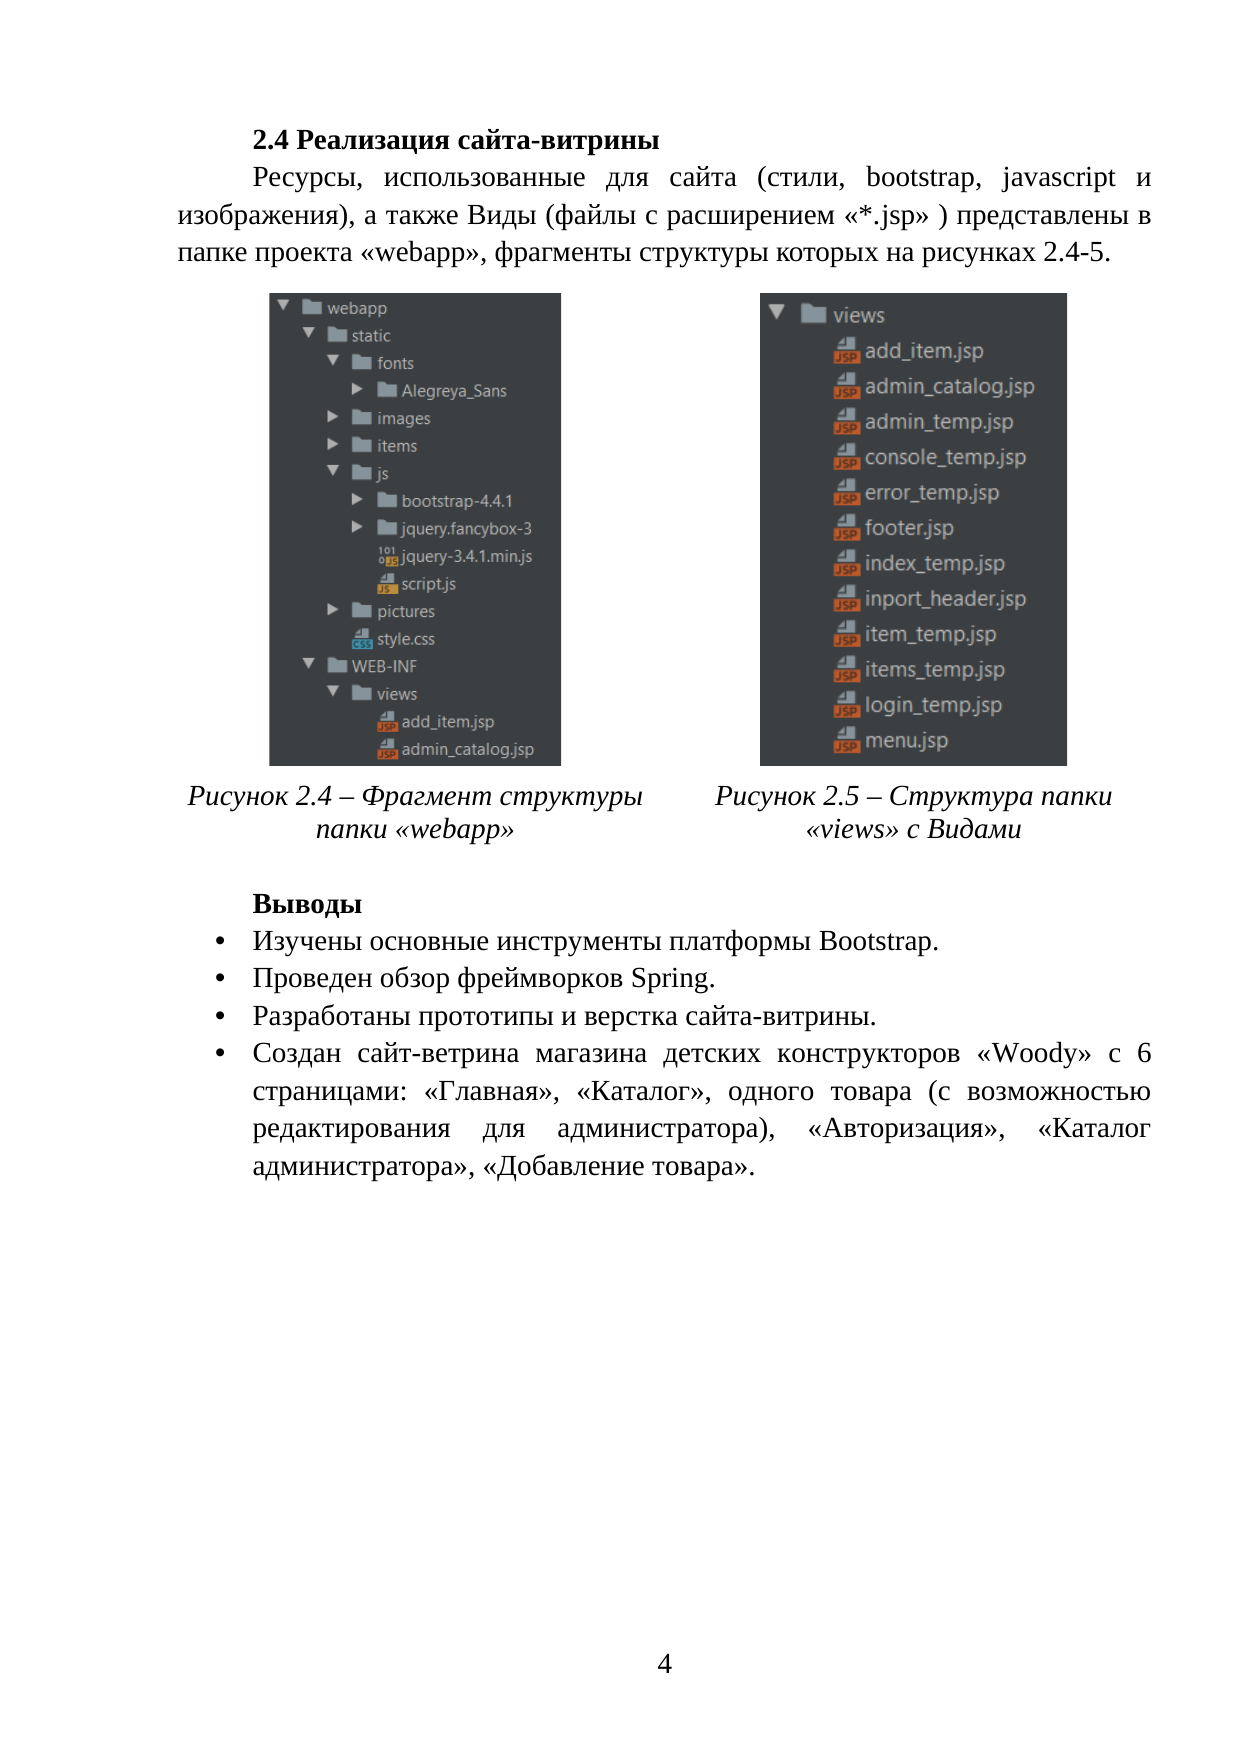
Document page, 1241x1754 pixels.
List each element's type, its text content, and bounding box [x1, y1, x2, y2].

list Разработаны прототипы и верстка сайта-витрины. [215, 995, 1152, 1033]
table_cell Рисунок 2.4 – Фрагмент структуры папки «webapp» [166, 766, 664, 883]
text 2.4 Реализация сайта-витрины [177, 118, 1152, 156]
list Изучены основные инструменты платформы Bootstrap. [215, 920, 1152, 958]
table_cell Рисунок 2.5 – Структура папки «views» с Видами [664, 766, 1163, 883]
table_header [166, 268, 664, 766]
picture [760, 293, 1068, 766]
text Ресурсы, использованные для сайта (стили, bootstrap, javascript и изображения), а также Виды (файлы с расширением «*.jsp» ) представлены в папке проекта «webapp», фрагменты структуры которых на рисунках 2.4-5. [177, 156, 1152, 268]
list Создан сайт-ветрина магазина детских конструкторов «Woody» с 6 страницами: «Главная», «Каталог», одного товара (с возможностью редактирования для администратора), «Авторизация», «Каталог администратора», «Добавление товара». [215, 1033, 1152, 1183]
picture [269, 293, 562, 766]
table_header [664, 268, 1163, 766]
text Выводы [177, 883, 1152, 920]
list Проведен обзор фреймворков Spring. [215, 958, 1152, 995]
